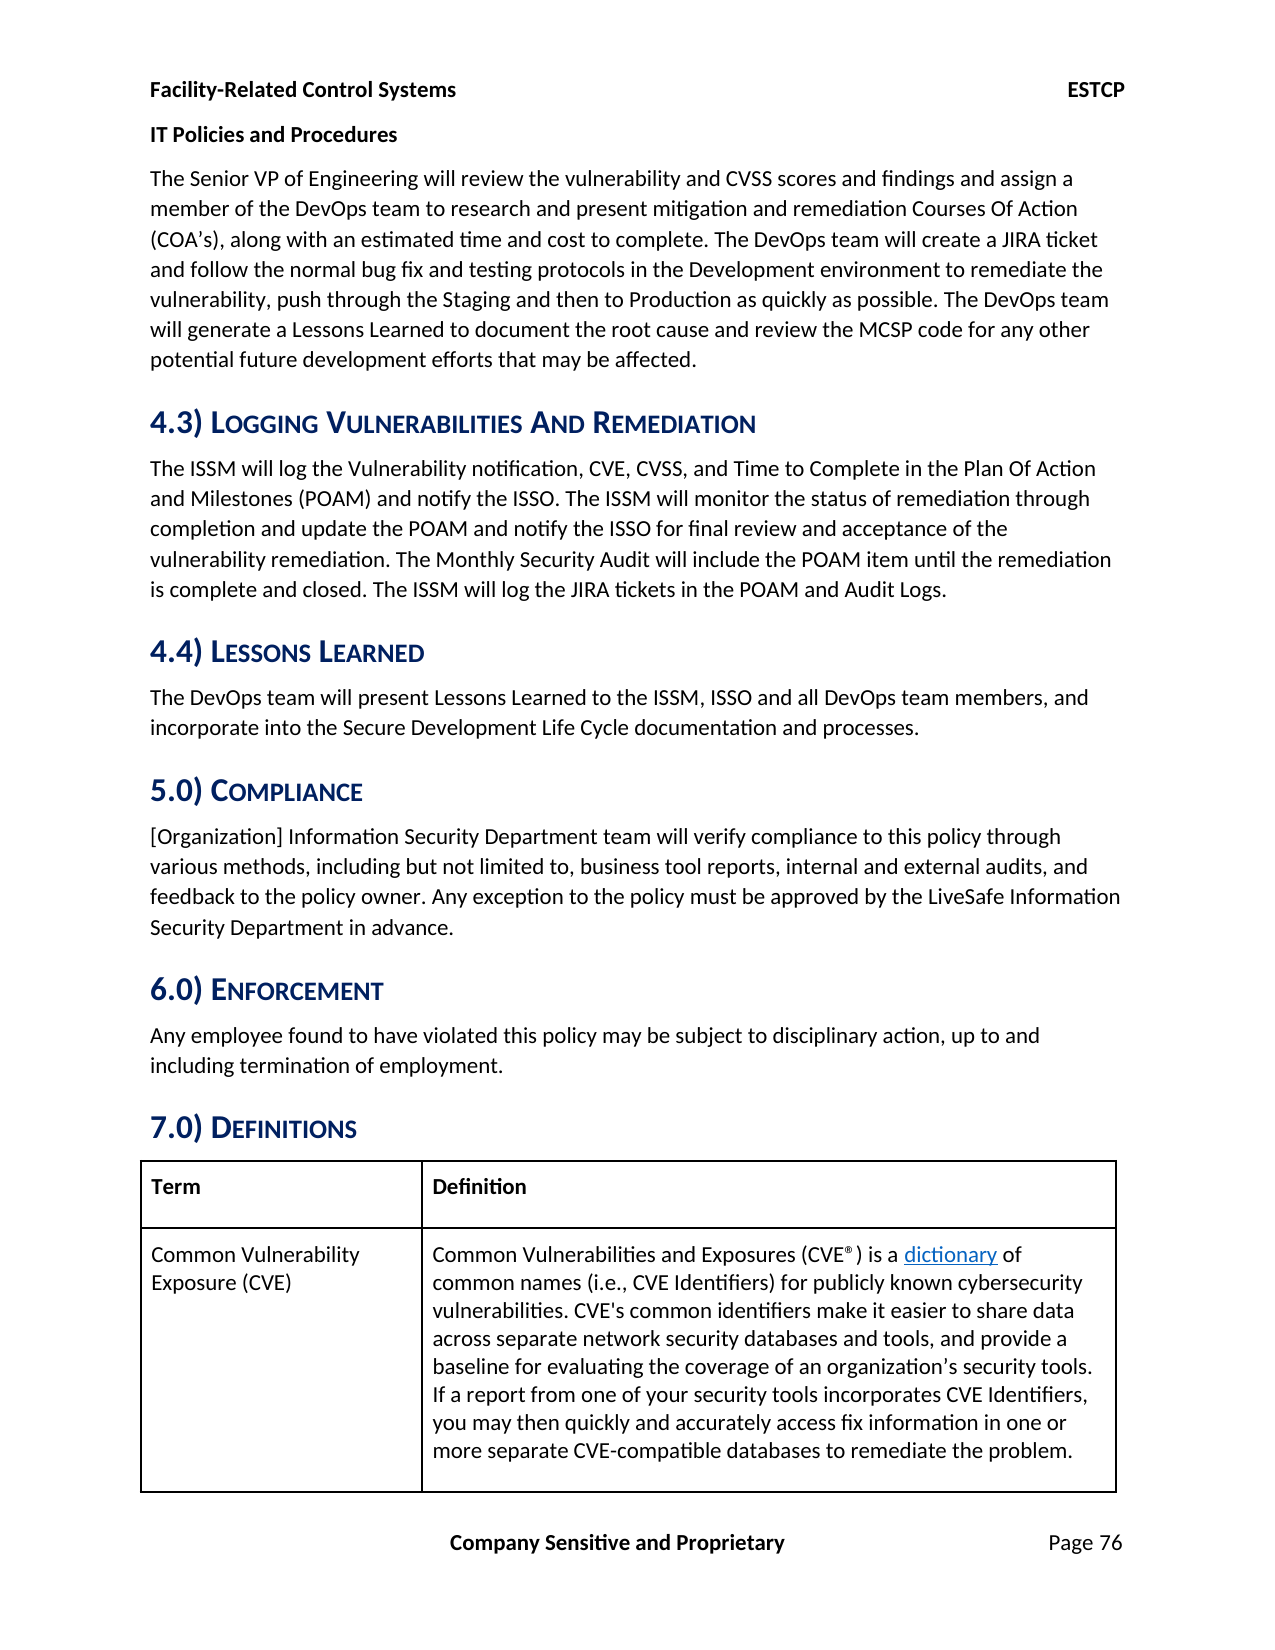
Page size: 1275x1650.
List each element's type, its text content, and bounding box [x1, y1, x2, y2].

subtitle 4.4) Lessons Learned [150, 630, 1125, 671]
text The Senior VP of Engineering will review the vulnerability and CVSS scores and findings and assign a member of the DevOps team to research and present mitigation and remediation Courses Of Action (COA’s), along with an estimated time and cost to complete. The DevOps team will create a JIRA ticket and follow the normal bug fix and testing protocols in the Development environment to remediate the vulnerability, push through the Staging and then to Production as quickly as possible. The DevOps team will generate a Lessons Learned to document the root cause and review the MCSP code for any other potential future development efforts that may be affected. [150, 164, 1125, 374]
subtitle 4.3) Logging Vulnerabilities And Remediation [150, 401, 1125, 442]
subtitle 7.0) Definitions [150, 1106, 1125, 1147]
subtitle 5.0) Compliance [150, 769, 1125, 809]
table_cell Common Vulnerabilities and Exposures (CVE®) is a dictionary of common names (i.e., CVE Identifiers) for publicly known cybersecurity vulnerabilities. CVE's common identifiers make it easier to share data across separate network security databases and tools, and provide a baseline for evaluating the coverage of an organization’s security tools. If a report from one of your security tools incorporates CVE Identifiers, you may then quickly and accurately access fix information in one or more separate CVE-compatible databases to remediate the problem. [423, 1229, 1115, 1491]
subtitle 6.0) Enforcement [150, 968, 1125, 1008]
table_header Term [142, 1162, 421, 1227]
text The ISSM will log the Vulnerability notification, CVE, CVSS, and Time to Complete in the Plan Of Action and Milestones (POAM) and notify the ISSO. The ISSM will monitor the status of remediation through completion and update the POAM and notify the ISSO for final review and acceptance of the vulnerability remediation. The Monthly Security Audit will include the POAM item until the remediation is complete and closed. The ISSM will log the JIRA tickets in the POAM and Audit Logs. [150, 454, 1125, 603]
text [Organization] Information Security Department team will verify compliance to this policy through various methods, including but not limited to, business tool reports, internal and external audits, and feedback to the policy owner. Any exception to the policy must be approved by the LiveSafe Information Security Department in advance. [150, 822, 1125, 941]
table_header Definition [423, 1162, 1115, 1227]
text The DevOps team will present Lessons Learned to the ISSM, ISSO and all DevOps team members, and incorporate into the Secure Development Life Cycle documentation and processes. [150, 683, 1125, 742]
table_cell Common Vulnerability Exposure (CVE) [142, 1229, 421, 1491]
text Any employee found to have violated this policy may be subject to disciplinary action, up to and including termination of employment. [150, 1021, 1125, 1079]
